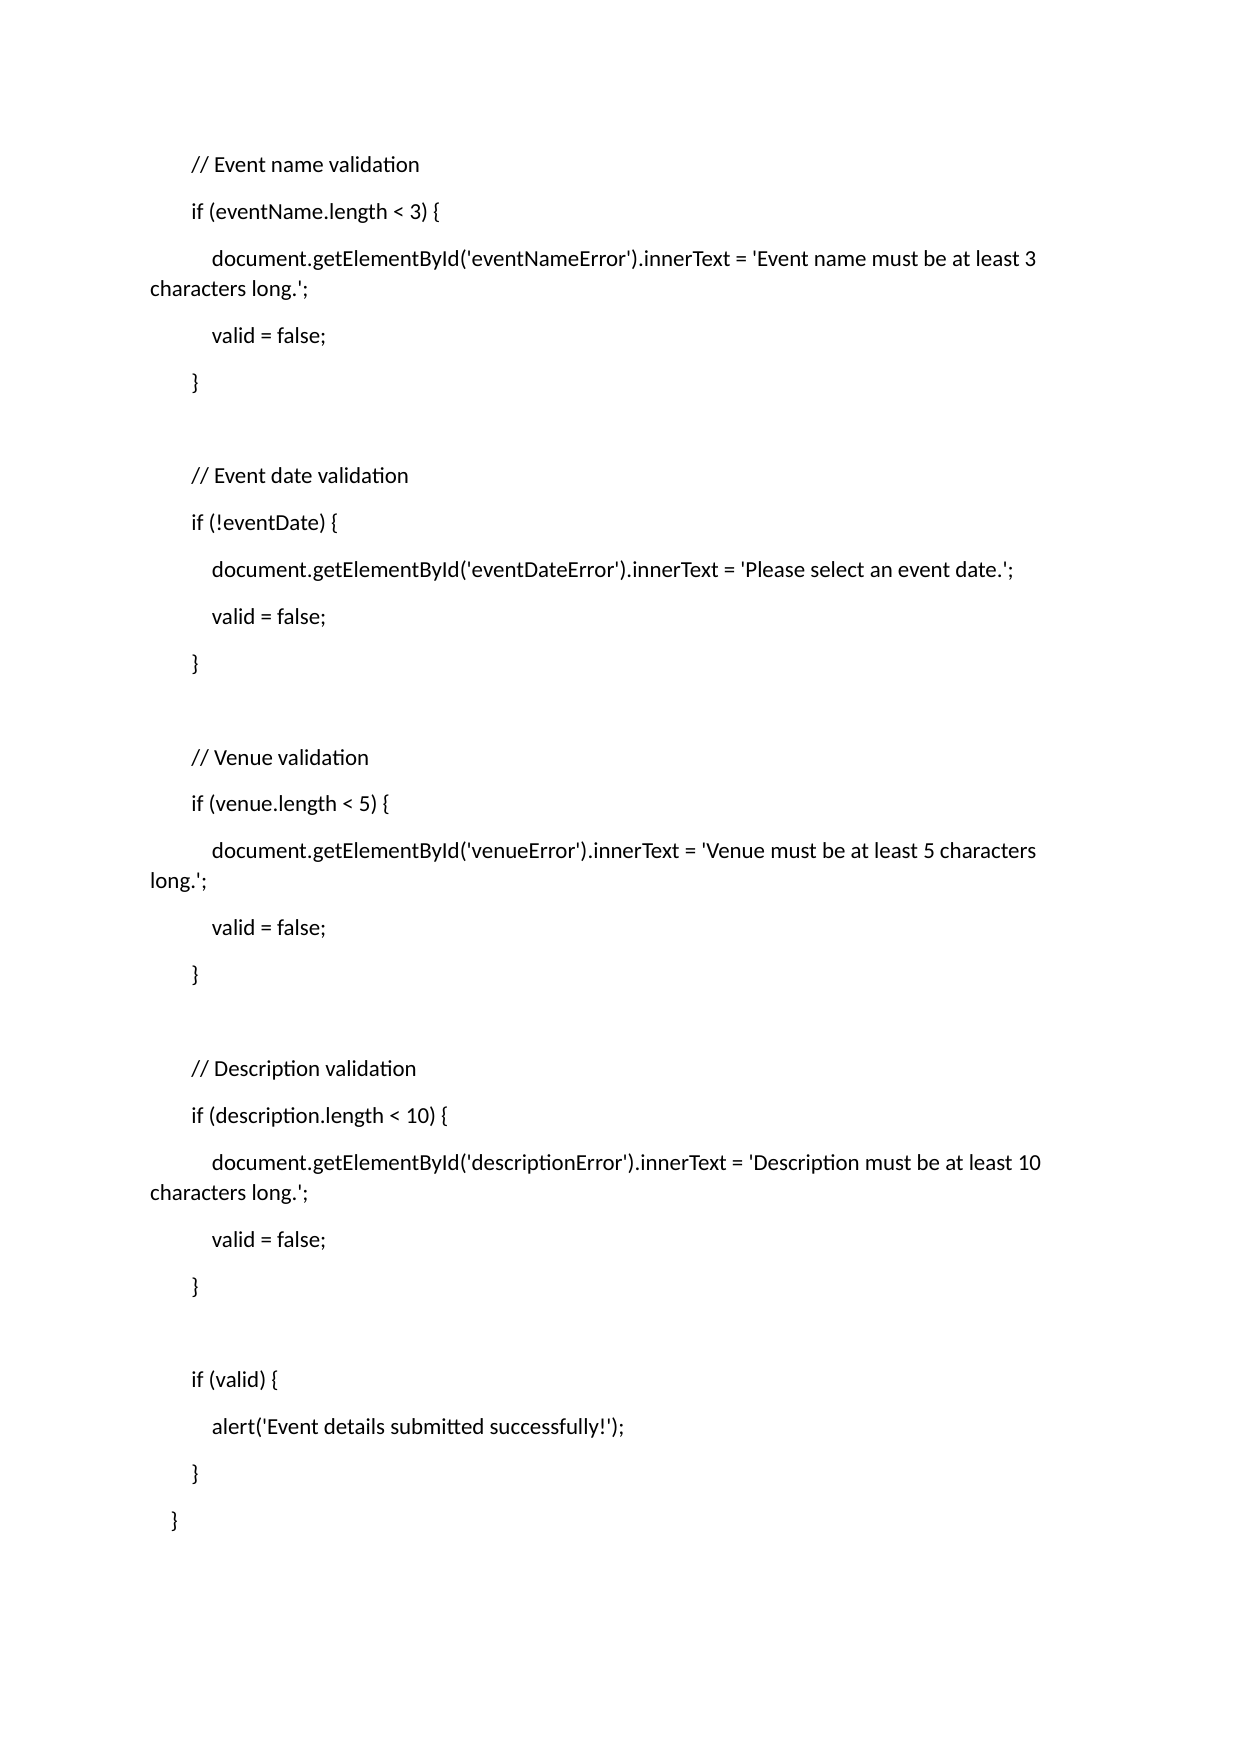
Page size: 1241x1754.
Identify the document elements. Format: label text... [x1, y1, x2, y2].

text } [150, 1459, 1090, 1487]
text if (venue.length < 5) { [150, 789, 1090, 818]
text // Event name validation [150, 150, 1090, 178]
text valid = false; [150, 321, 1090, 349]
text valid = false; [150, 602, 1090, 630]
text document.getElementById('venueError').innerText = 'Venue must be at least 5 characters long.'; [150, 836, 1090, 895]
text document.getElementById('eventDateError').innerText = 'Please select an event date.'; [150, 555, 1090, 583]
text valid = false; [150, 913, 1090, 942]
text if (valid) { [150, 1366, 1090, 1394]
text valid = false; [150, 1225, 1090, 1253]
text // Description validation [150, 1054, 1090, 1082]
text } [150, 368, 1090, 396]
text } [150, 1272, 1090, 1300]
text alert('Event details submitted successfully!'); [150, 1412, 1090, 1441]
text if (!eventDate) { [150, 508, 1090, 536]
text } [150, 649, 1090, 677]
text document.getElementById('eventNameError').innerText = 'Event name must be at least 3 characters long.'; [150, 244, 1090, 302]
text } [150, 1506, 1090, 1534]
text // Venue validation [150, 743, 1090, 771]
text // Event date validation [150, 461, 1090, 489]
text document.getElementById('descriptionError').innerText = 'Description must be at least 10 characters long.'; [150, 1148, 1090, 1206]
text } [150, 960, 1090, 988]
text if (description.length < 10) { [150, 1101, 1090, 1129]
text if (eventName.length < 3) { [150, 197, 1090, 225]
